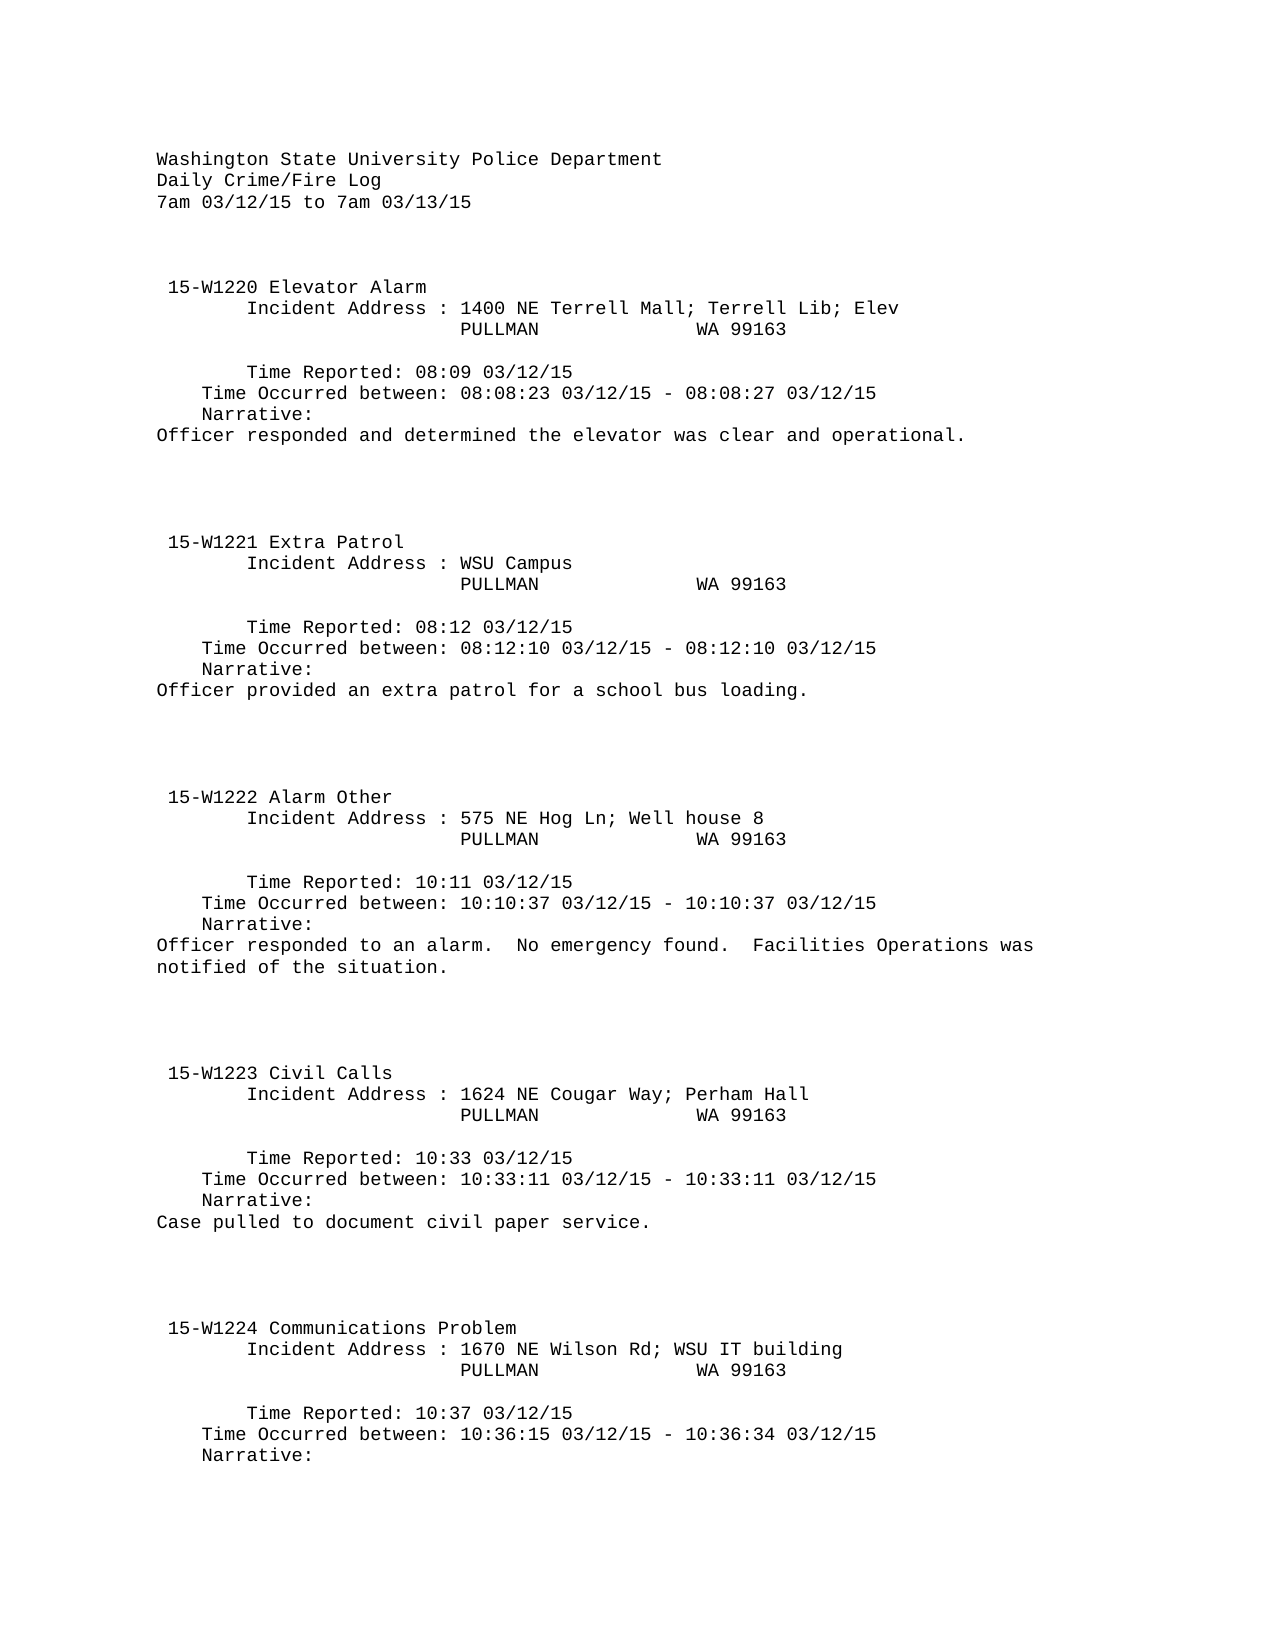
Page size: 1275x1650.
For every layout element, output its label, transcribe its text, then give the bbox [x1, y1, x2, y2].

text 15-W1224 Communications Problem [156, 1319, 1118, 1340]
text Time Reported: 10:37 03/12/15 [156, 1404, 1118, 1425]
text Time Reported: 10:33 03/12/15 [156, 1149, 1118, 1170]
text Narrative: [156, 915, 1118, 936]
text Incident Address : 1400 NE Terrell Mall; Terrell Lib; Elev [156, 299, 1118, 320]
text Washington State University Police Department [156, 150, 1118, 171]
text Incident Address : 1624 NE Cougar Way; Perham Hall [156, 1085, 1118, 1106]
text Time Occurred between: 08:12:10 03/12/15 - 08:12:10 03/12/15 [156, 639, 1118, 660]
text Incident Address : WSU Campus [156, 554, 1118, 575]
text Case pulled to document civil paper service. [156, 1212, 1118, 1234]
text Time Occurred between: 08:08:23 03/12/15 - 08:08:27 03/12/15 [156, 384, 1118, 405]
text Narrative: [156, 1191, 1118, 1212]
text PULLMAN WA 99163 [156, 1106, 1118, 1127]
text PULLMAN WA 99163 [156, 575, 1118, 596]
text 7am 03/12/15 to 7am 03/13/15 [156, 192, 1118, 214]
text PULLMAN WA 99163 [156, 1361, 1118, 1382]
text 15-W1220 Elevator Alarm [156, 277, 1118, 299]
text Officer provided an extra patrol for a school bus loading. [156, 681, 1118, 702]
text Time Reported: 08:09 03/12/15 [156, 362, 1118, 384]
text Time Occurred between: 10:36:15 03/12/15 - 10:36:34 03/12/15 [156, 1425, 1118, 1446]
text PULLMAN WA 99163 [156, 830, 1118, 851]
text Officer responded to an alarm. No emergency found. Facilities Operations was notified of the situation. [156, 936, 1118, 979]
text Time Reported: 08:12 03/12/15 [156, 617, 1118, 639]
text PULLMAN WA 99163 [156, 320, 1118, 341]
text 15-W1223 Civil Calls [156, 1064, 1118, 1085]
text 15-W1221 Extra Patrol [156, 532, 1118, 554]
text Narrative: [156, 660, 1118, 681]
text Narrative: [156, 1446, 1118, 1467]
text Time Reported: 10:11 03/12/15 [156, 872, 1118, 894]
text Time Occurred between: 10:10:37 03/12/15 - 10:10:37 03/12/15 [156, 894, 1118, 915]
text Officer responded and determined the elevator was clear and operational. [156, 426, 1118, 447]
text 15-W1222 Alarm Other [156, 787, 1118, 809]
text Time Occurred between: 10:33:11 03/12/15 - 10:33:11 03/12/15 [156, 1170, 1118, 1191]
text Daily Crime/Fire Log [156, 171, 1118, 192]
text Incident Address : 575 NE Hog Ln; Well house 8 [156, 809, 1118, 830]
text Narrative: [156, 405, 1118, 426]
text Incident Address : 1670 NE Wilson Rd; WSU IT building [156, 1340, 1118, 1361]
